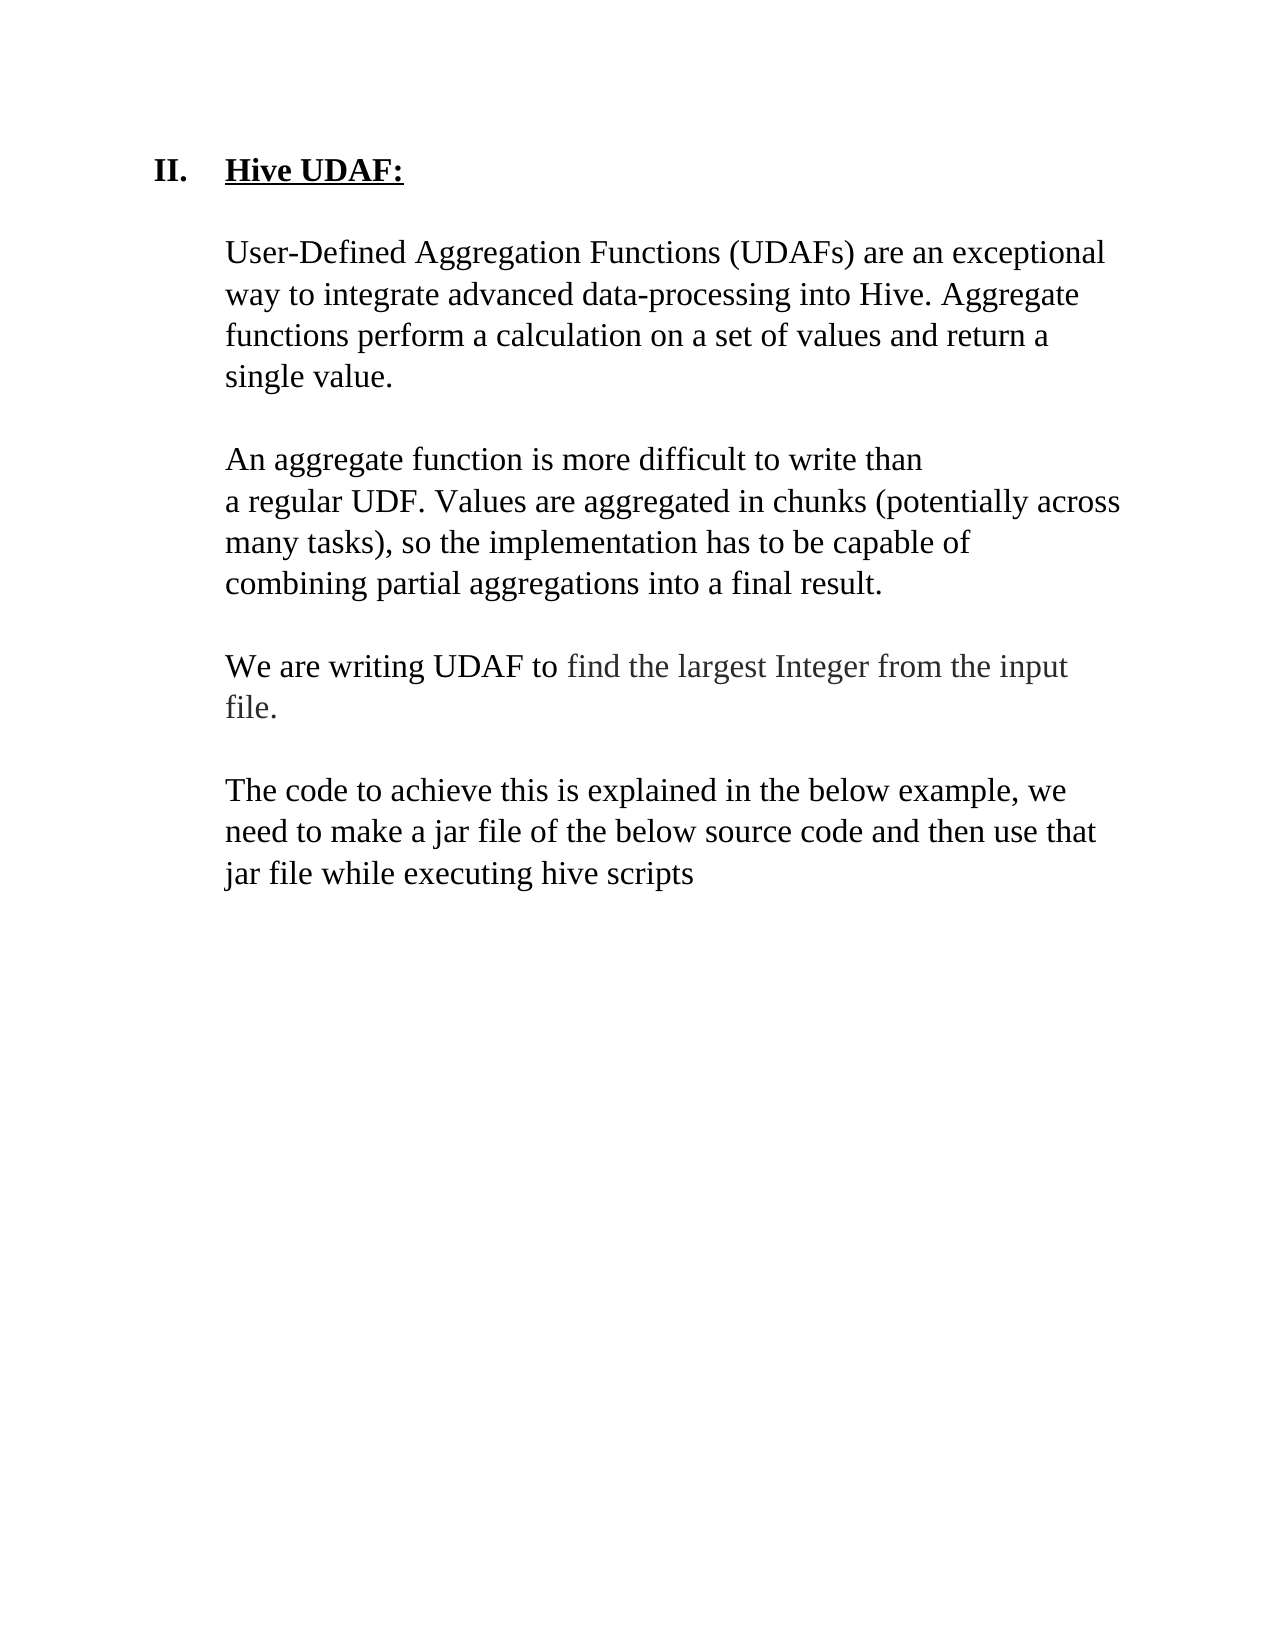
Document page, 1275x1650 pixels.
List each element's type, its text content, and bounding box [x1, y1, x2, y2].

list An aggregate function is more difficult to write than a regular UDF. Values are aggregated in chunks (potentially across many tasks), so the implementation has to be capable of combining partial aggregations into a final result. [225, 439, 1125, 602]
list User-Defined Aggregation Functions (UDAFs) are an exceptional way to integrate advanced data-processing into Hive. Aggregate functions perform a calculation on a set of values and return a single value. [225, 233, 1125, 395]
list Hive UDAF: [187, 150, 1125, 188]
list The code to achieve this is explained in the below example, we need to make a jar file of the below source code and then use that jar file while executing hive scripts [225, 770, 1125, 891]
list We are writing UDAF to find the largest Integer from the input file. [225, 646, 1125, 726]
